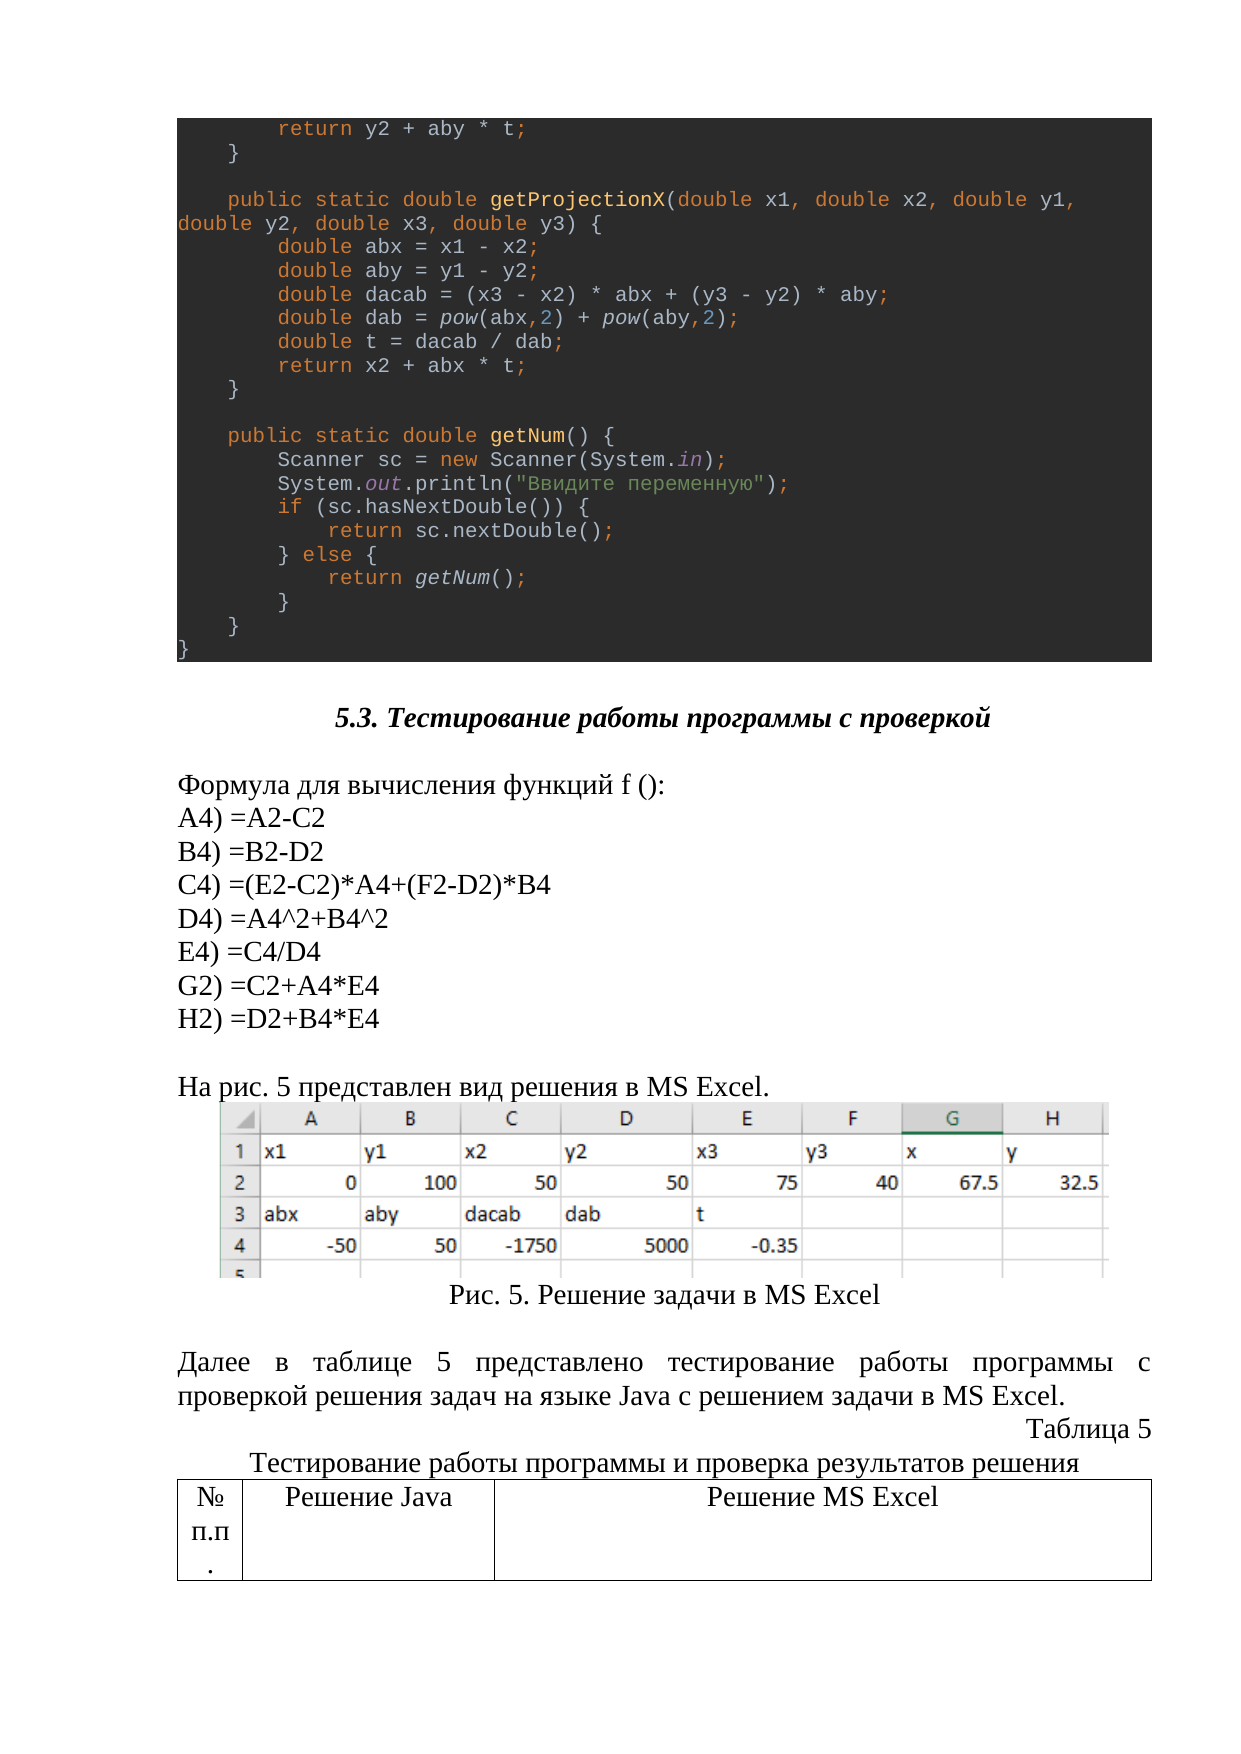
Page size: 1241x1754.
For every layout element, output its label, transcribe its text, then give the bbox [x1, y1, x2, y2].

table_header № п.п. [178, 1480, 242, 1580]
subtitle 5.3. Тестирование работы программы с проверкой [177, 700, 1152, 733]
picture [219, 1102, 1109, 1278]
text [177, 118, 1152, 662]
table_header Решение Java [243, 1480, 494, 1580]
text Формула для вычисления функций f (): [177, 767, 1152, 800]
text Тестирование работы программы и проверка результатов решения [177, 1445, 1152, 1478]
text Далее в таблице 5 представлено тестирование работы программы с проверкой решения задач на языке Java с решением задачи в MS Excel. [177, 1344, 1152, 1411]
text A4) =A2-C2 [177, 800, 1152, 834]
text D4) =A4^2+B4^2 [177, 901, 1152, 934]
text B4) =B2-D2 [177, 834, 1152, 867]
text C4) =(E2-C2)*A4+(F2-D2)*B4 [177, 867, 1152, 901]
text На рис. 5 представлен вид решения в MS Excel. [177, 1069, 1152, 1102]
text Таблица 5 [177, 1411, 1152, 1445]
text Рис. 5. Решение задачи в MS Excel [177, 1277, 1152, 1311]
text E4) =C4/D4 [177, 934, 1152, 968]
text G2) =C2+A4*E4 [177, 968, 1152, 1002]
table_header Решение MS Excel [495, 1480, 1151, 1580]
text H2) =D2+B4*E4 [177, 1002, 1152, 1035]
